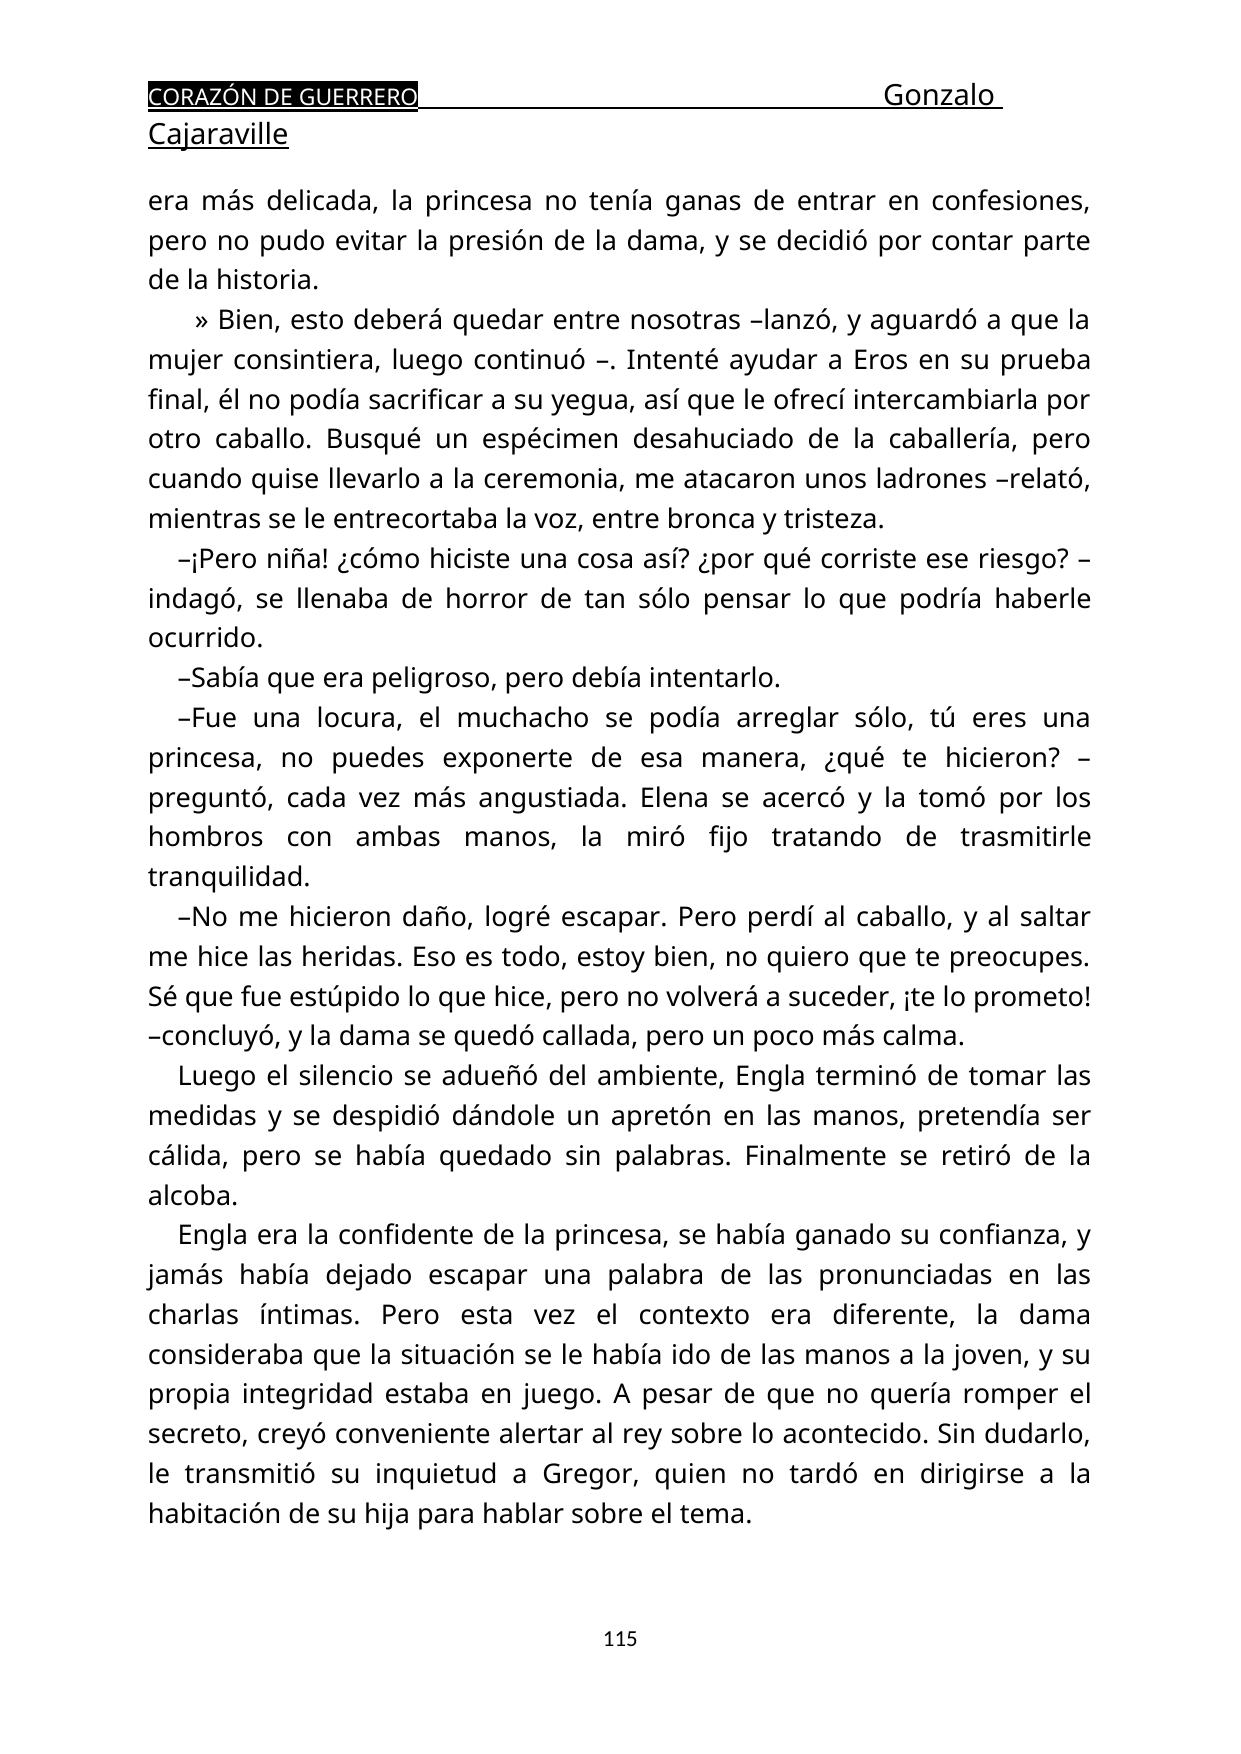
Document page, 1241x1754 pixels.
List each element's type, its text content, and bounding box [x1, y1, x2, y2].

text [148, 181, 1092, 298]
text » Bien, esto deberá quedar entre nosotras –lanzó, y aguardó a que la mujer consintiera, luego continuó –. Intenté ayudar a Eros en su prueba final, él no podía sacrificar a su yegua, así que le ofrecí intercambiarla por otro caballo. Busqué un espécimen desahuciado de la caballería, pero cuando quise llevarlo a la ceremonia, me atacaron unos ladrones –relató, mientras se le entrecortaba la voz, entre bronca y tristeza. [148, 301, 1092, 536]
text –Sabía que era peligroso, pero debía intentarlo. [148, 659, 1092, 696]
text Engla era la confidente de la princesa, se había ganado su confianza, y jamás había dejado escapar una palabra de las pronunciadas en las charlas íntimas. Pero esta vez el contexto era diferente, la dama consideraba que la situación se le había ido de las manos a la joven, y su propia integridad estaba en juego. A pesar de que no quería romper el secreto, creyó conveniente alertar al rey sobre lo acontecido. Sin dudarlo, le transmitió su inquietud a Gregor, quien no tardó en dirigirse a la habitación de su hija para hablar sobre el tema. [148, 1216, 1092, 1531]
text –¡Pero niña! ¿cómo hiciste una cosa así? ¿por qué corriste ese riesgo? –indagó, se llenaba de horror de tan sólo pensar lo que podría haberle ocurrido. [148, 539, 1092, 656]
text Luego el silencio se adueñó del ambiente, Engla terminó de tomar las medidas y se despidió dándole un apretón en las manos, pretendía ser cálida, pero se había quedado sin palabras. Finalmente se retiró de la alcoba. [148, 1057, 1092, 1213]
text –Fue una locura, el muchacho se podía arreglar sólo, tú eres una princesa, no puedes exponerte de esa manera, ¿qué te hicieron? –preguntó, cada vez más angustiada. Elena se acercó y la tomó por los hombros con ambas manos, la miró fijo tratando de trasmitirle tranquilidad. [148, 698, 1092, 894]
text –No me hicieron daño, logré escapar. Pero perdí al caballo, y al saltar me hice las heridas. Eso es todo, estoy bien, no quiero que te preocupes. Sé que fue estúpido lo que hice, pero no volverá a suceder, ¡te lo prometo! –concluyó, y la dama se quedó callada, pero un poco más calma. [148, 897, 1092, 1054]
